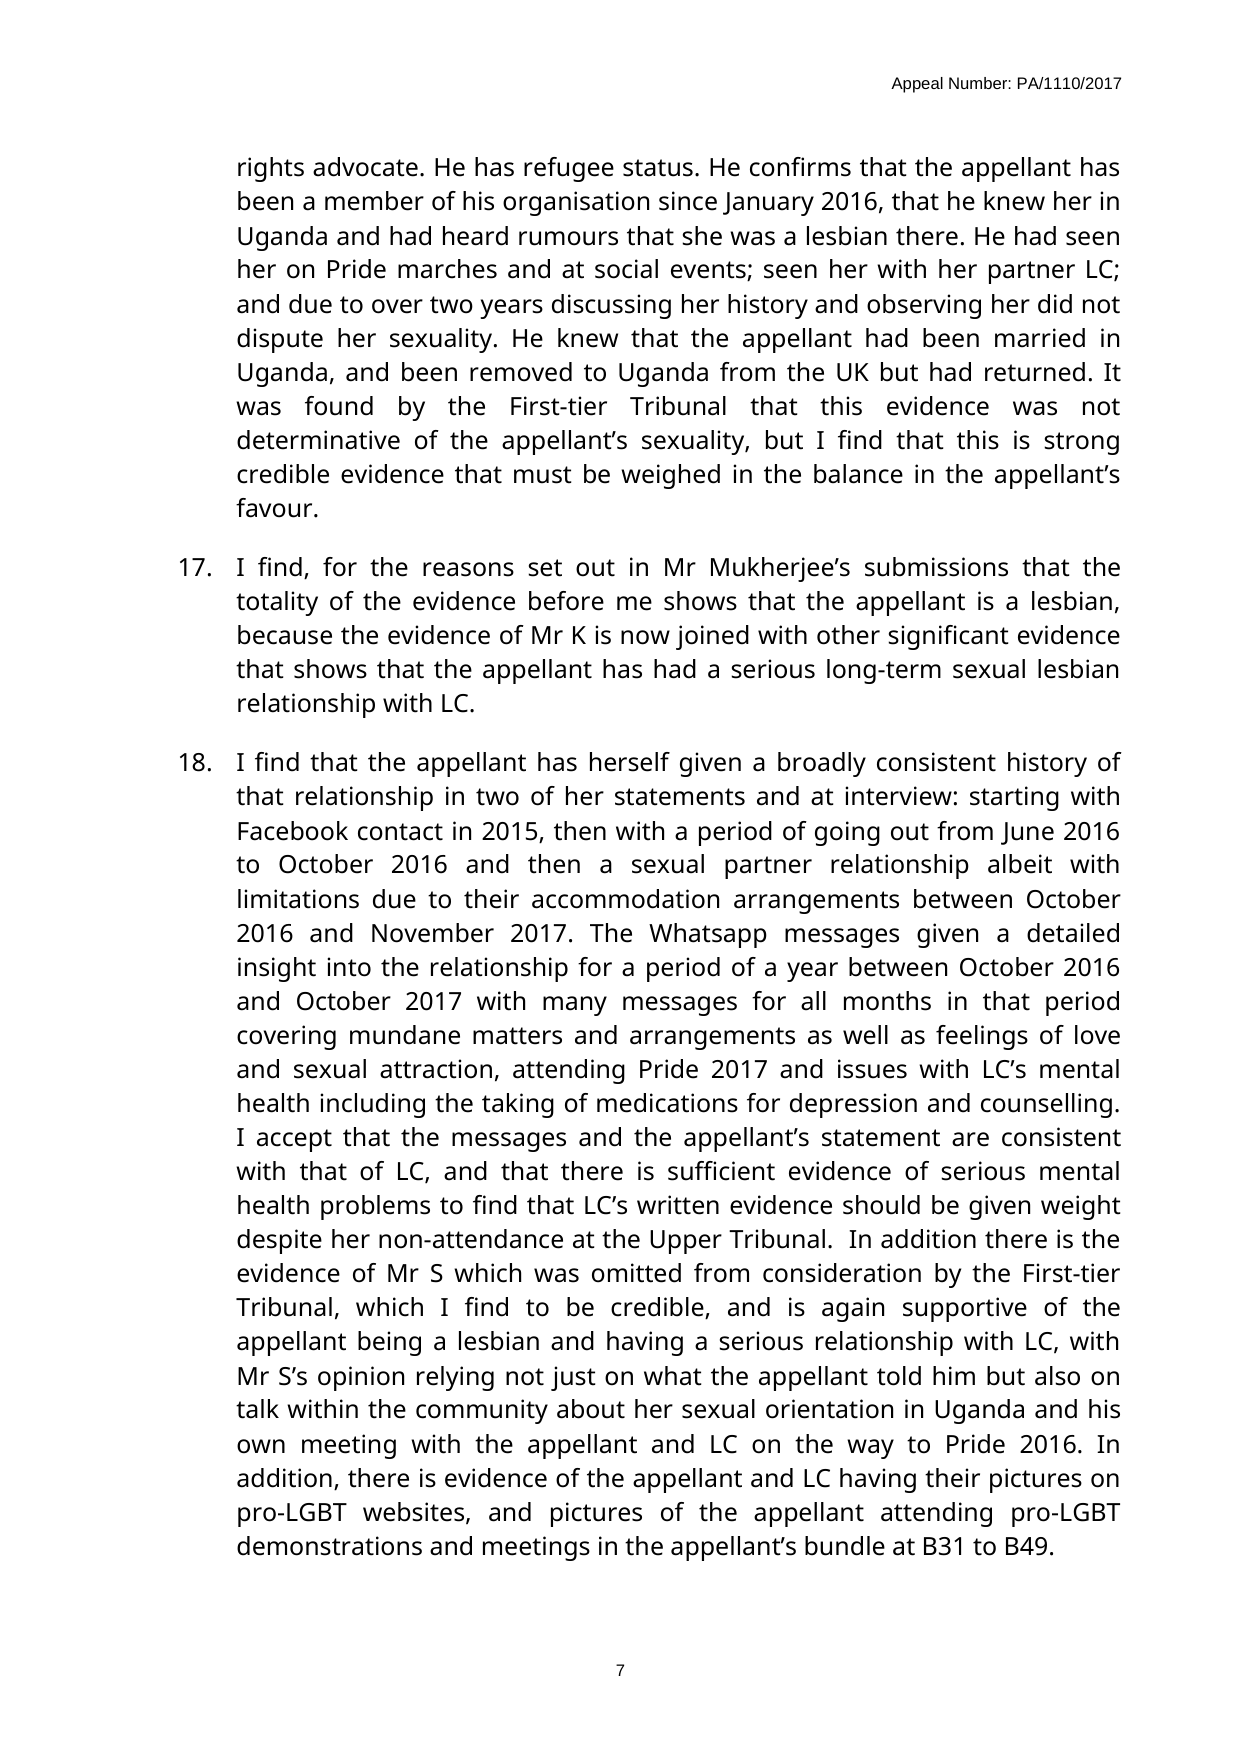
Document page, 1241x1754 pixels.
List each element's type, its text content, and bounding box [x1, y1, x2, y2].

list I find that the appellant has herself given a broadly consistent history of that relationship in two of her statements and at interview: starting with Facebook contact in 2015, then with a period of going out from June 2016 to October 2016 and then a sexual partner relationship albeit with limitations due to their accommodation arrangements between October 2016 and November 2017. The Whatsapp messages given a detailed insight into the relationship for a period of a year between October 2016 and October 2017 with many messages for all months in that period covering mundane matters and arrangements as well as feelings of love and sexual attraction, attending Pride 2017 and issues with LC’s mental health including the taking of medications for depression and counselling. I accept that the messages and the appellant’s statement are consistent with that of LC, and that there is sufficient evidence of serious mental health problems to find that LC’s written evidence should be given weight despite her non-attendance at the Upper Tribunal. In addition there is the evidence of Mr S which was omitted from consideration by the First-tier Tribunal, which I find to be credible, and is again supportive of the appellant being a lesbian and having a serious relationship with LC, with Mr S’s opinion relying not just on what the appellant told him but also on talk within the community about her sexual orientation in Uganda and his own meeting with the appellant and LC on the way to Pride 2016. In addition, there is evidence of the appellant and LC having their pictures on pro-LGBT websites, and pictures of the appellant attending pro-LGBT demonstrations and meetings in the appellant’s bundle at B31 to B49. [177, 745, 1122, 1562]
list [177, 150, 1122, 525]
list I find, for the reasons set out in Mr Mukherjee’s submissions that the totality of the evidence before me shows that the appellant is a lesbian, because the evidence of Mr K is now joined with other significant evidence that shows that the appellant has had a serious long-term sexual lesbian relationship with LC. [177, 550, 1122, 720]
